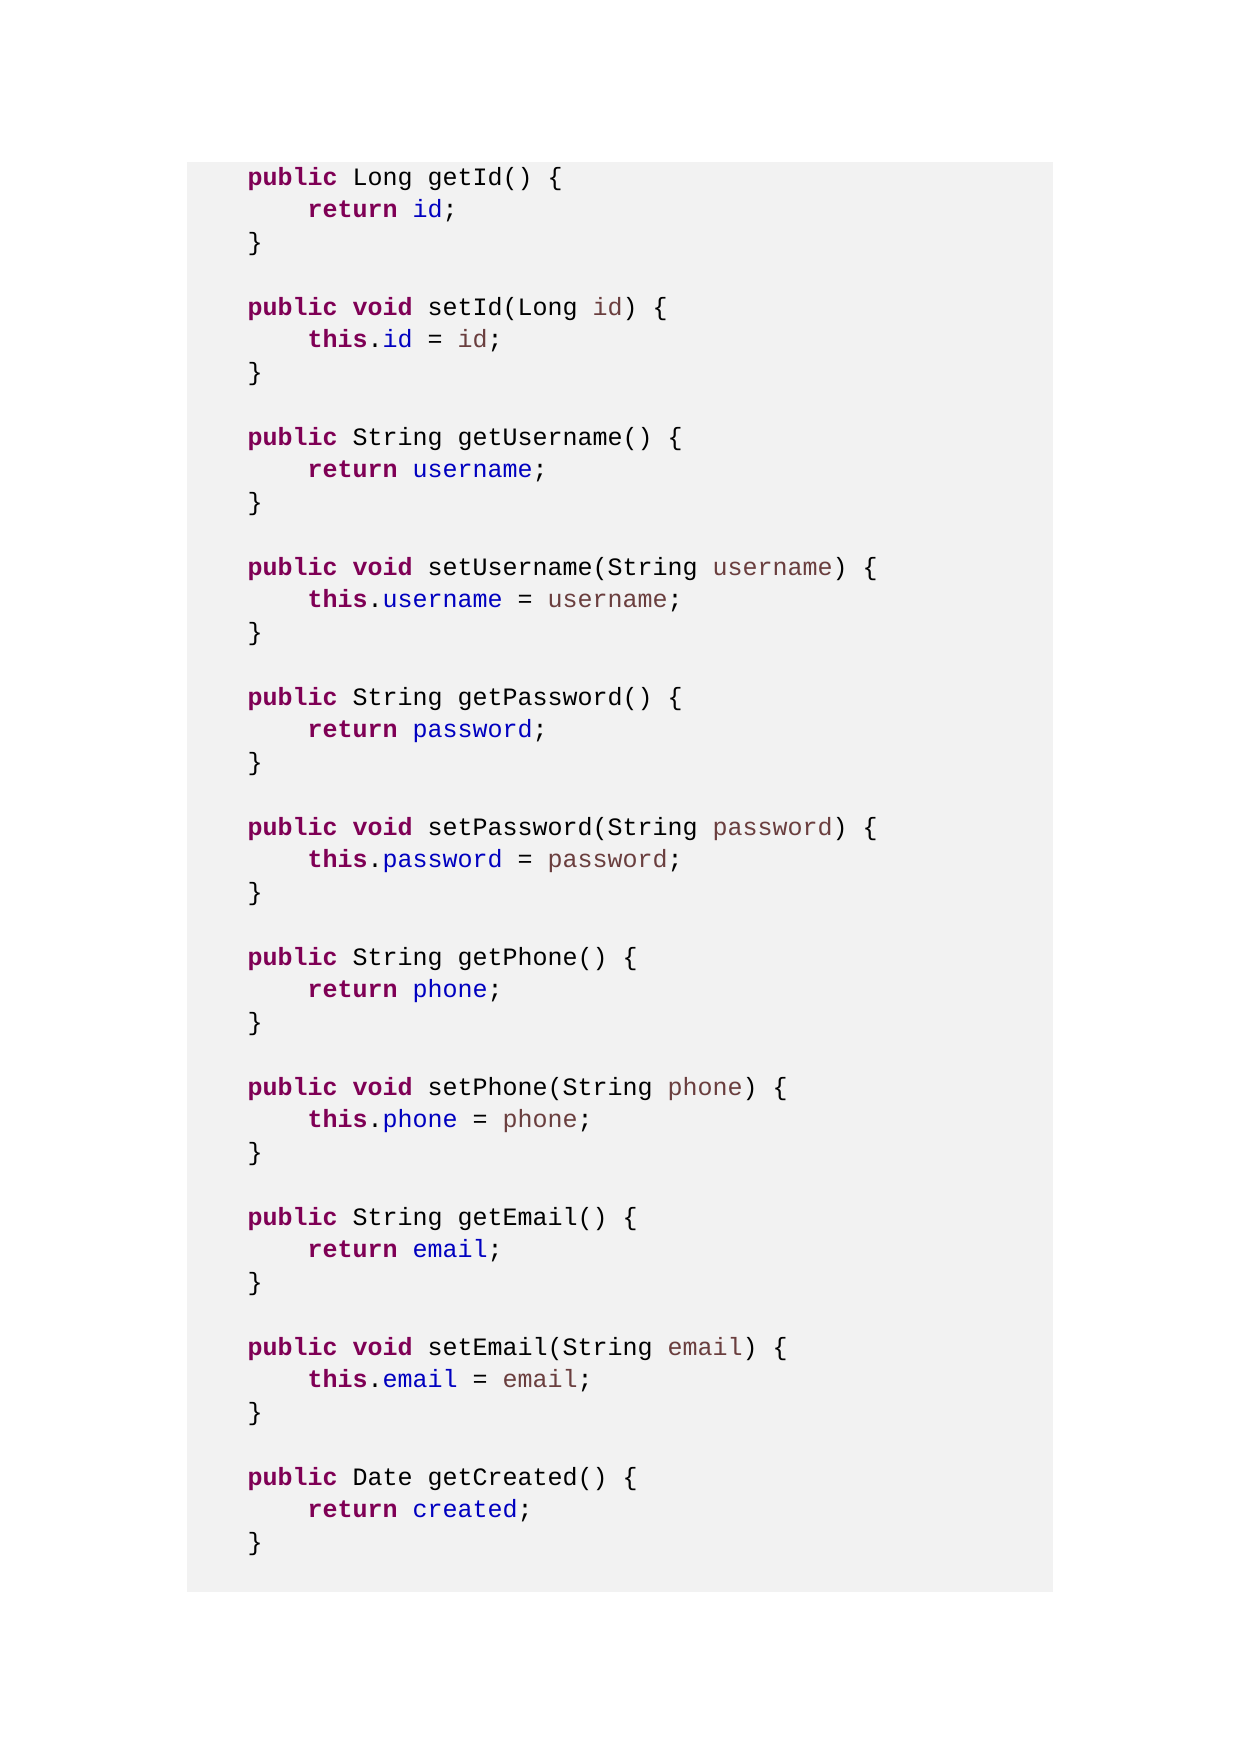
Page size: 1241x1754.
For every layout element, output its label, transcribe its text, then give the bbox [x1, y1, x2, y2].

text } [187, 227, 1053, 259]
text } [187, 1527, 1053, 1559]
text public void setPassword(String password) { [187, 812, 1053, 844]
text return id; [187, 194, 1053, 227]
text } [187, 877, 1053, 909]
text this.id = id; [187, 324, 1053, 357]
text public Long getId() { [187, 162, 1053, 194]
text return created; [187, 1494, 1053, 1527]
text public String getEmail() { [187, 1202, 1053, 1234]
text public String getPhone() { [187, 942, 1053, 974]
text this.email = email; [187, 1364, 1053, 1397]
text } [187, 1137, 1053, 1169]
text } [187, 747, 1053, 779]
text } [187, 487, 1053, 519]
text return password; [187, 714, 1053, 747]
text return username; [187, 454, 1053, 487]
text this.username = username; [187, 584, 1053, 617]
text public void setUsername(String username) { [187, 552, 1053, 584]
text } [187, 1267, 1053, 1299]
text public void setPhone(String phone) { [187, 1072, 1053, 1104]
text } [187, 357, 1053, 389]
text public void setId(Long id) { [187, 292, 1053, 324]
text } [187, 617, 1053, 649]
text this.password = password; [187, 844, 1053, 877]
text public String getUsername() { [187, 422, 1053, 454]
text public String getPassword() { [187, 682, 1053, 714]
text public void setEmail(String email) { [187, 1332, 1053, 1364]
text return phone; [187, 974, 1053, 1007]
text return email; [187, 1234, 1053, 1267]
text } [187, 1397, 1053, 1429]
text } [187, 1007, 1053, 1039]
text this.phone = phone; [187, 1104, 1053, 1137]
text public Date getCreated() { [187, 1462, 1053, 1494]
